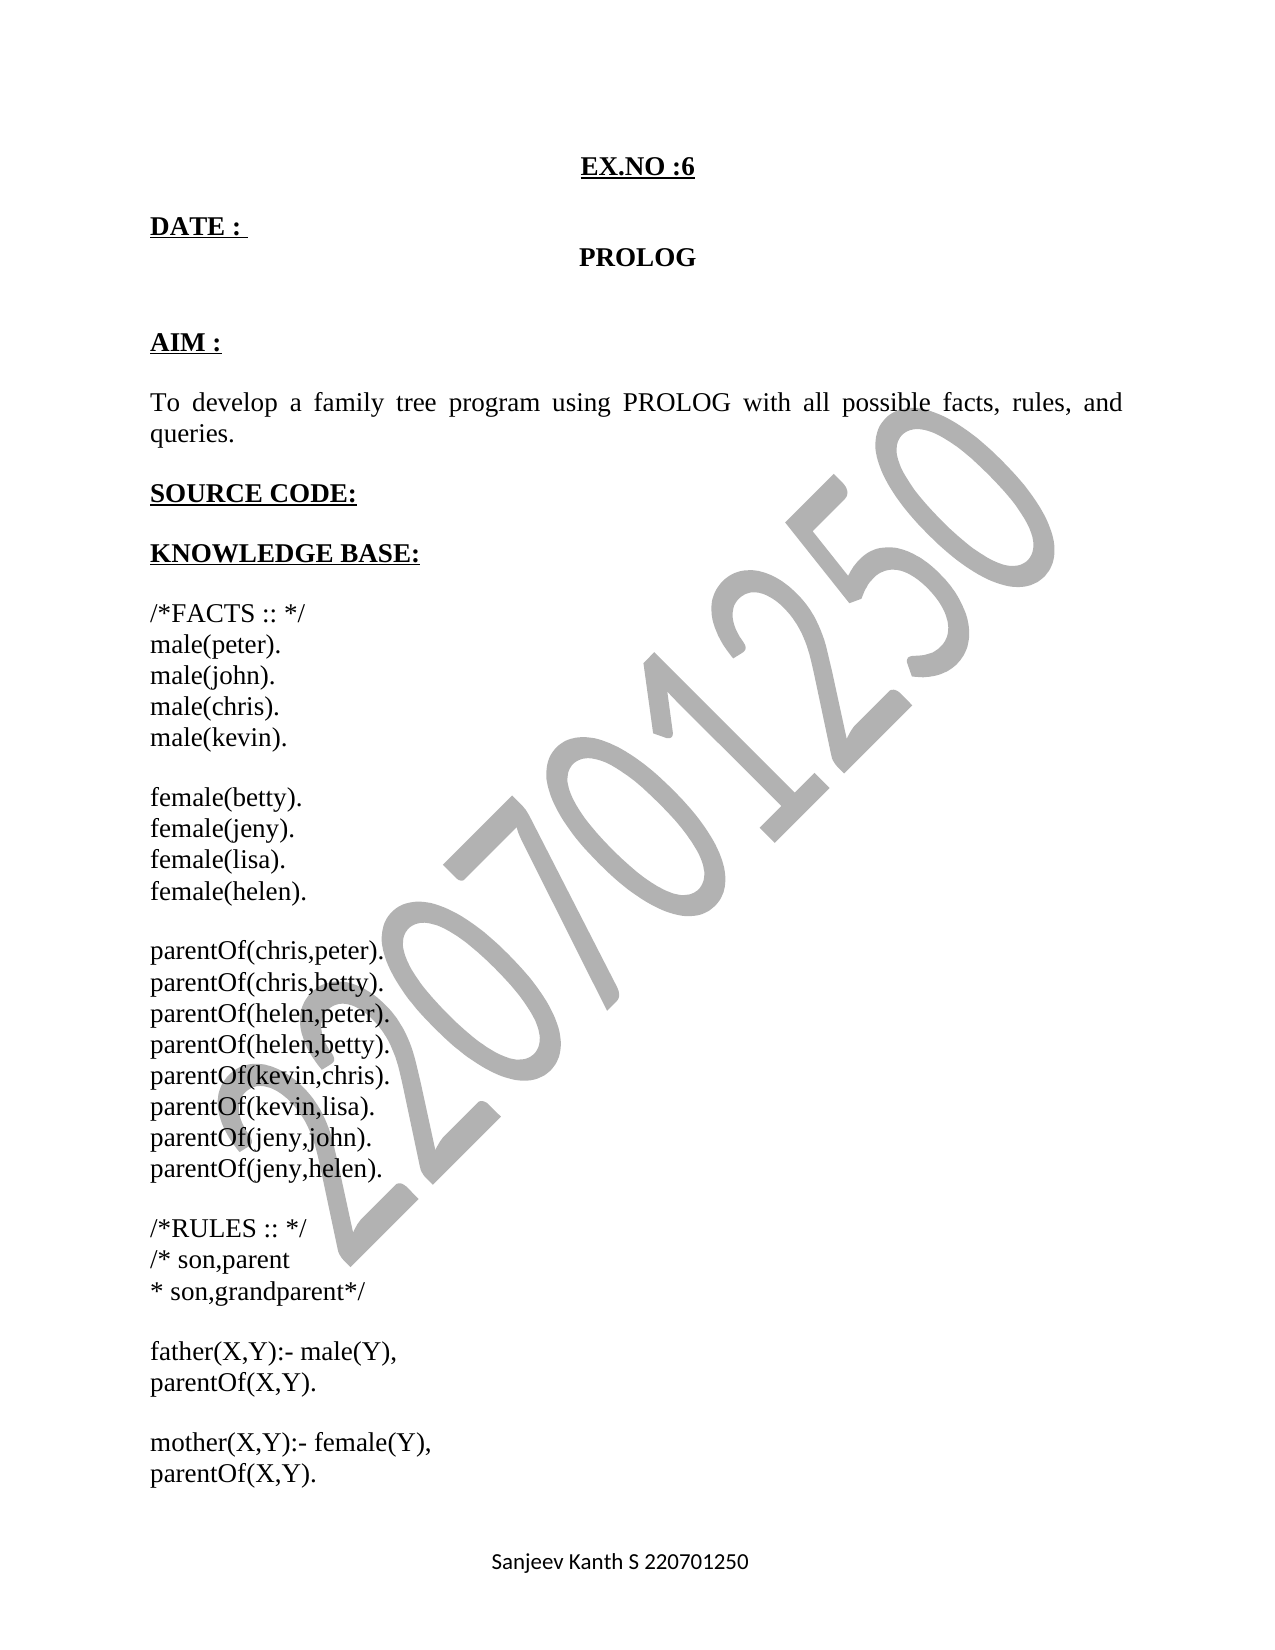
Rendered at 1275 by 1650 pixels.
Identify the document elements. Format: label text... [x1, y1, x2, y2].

text PROLOG [150, 241, 1125, 272]
text parentOf(X,Y). [150, 1457, 1125, 1488]
text parentOf(helen,betty). [150, 1028, 1125, 1059]
text * son,grandparent*/ [150, 1275, 1125, 1306]
text male(chris). [150, 690, 1125, 721]
text /* son,parent [150, 1243, 1125, 1275]
text parentOf(kevin,lisa). [150, 1090, 1125, 1121]
text father(X,Y):- male(Y), [150, 1334, 1125, 1366]
text female(helen). [150, 874, 1125, 906]
text /*FACTS :: */ [150, 597, 1125, 628]
text AIM : [150, 326, 1125, 357]
text female(lisa). [150, 843, 1125, 874]
text parentOf(jeny,helen). [150, 1152, 1125, 1184]
text SOURCE CODE: [150, 477, 1125, 508]
text parentOf(helen,peter). [150, 997, 1125, 1028]
text DATE : [150, 210, 1125, 241]
text parentOf(jeny,john). [150, 1121, 1125, 1152]
text male(kevin). [150, 721, 1125, 752]
text parentOf(chris,peter). [150, 934, 1125, 966]
text parentOf(X,Y). [150, 1366, 1125, 1397]
text parentOf(chris,betty). [150, 966, 1125, 997]
text /*RULES :: */ [150, 1212, 1125, 1243]
text mother(X,Y):- female(Y), [150, 1426, 1125, 1457]
text To develop a family tree program using PROLOG with all possible facts, rules, and queries. [150, 386, 1125, 448]
text male(john). [150, 659, 1125, 690]
text parentOf(kevin,chris). [150, 1059, 1125, 1090]
text KNOWLEDGE BASE: [150, 537, 1125, 568]
text female(jeny). [150, 812, 1125, 843]
text EX.NO :6 [150, 150, 1125, 181]
text female(betty). [150, 781, 1125, 812]
text male(peter). [150, 628, 1125, 659]
